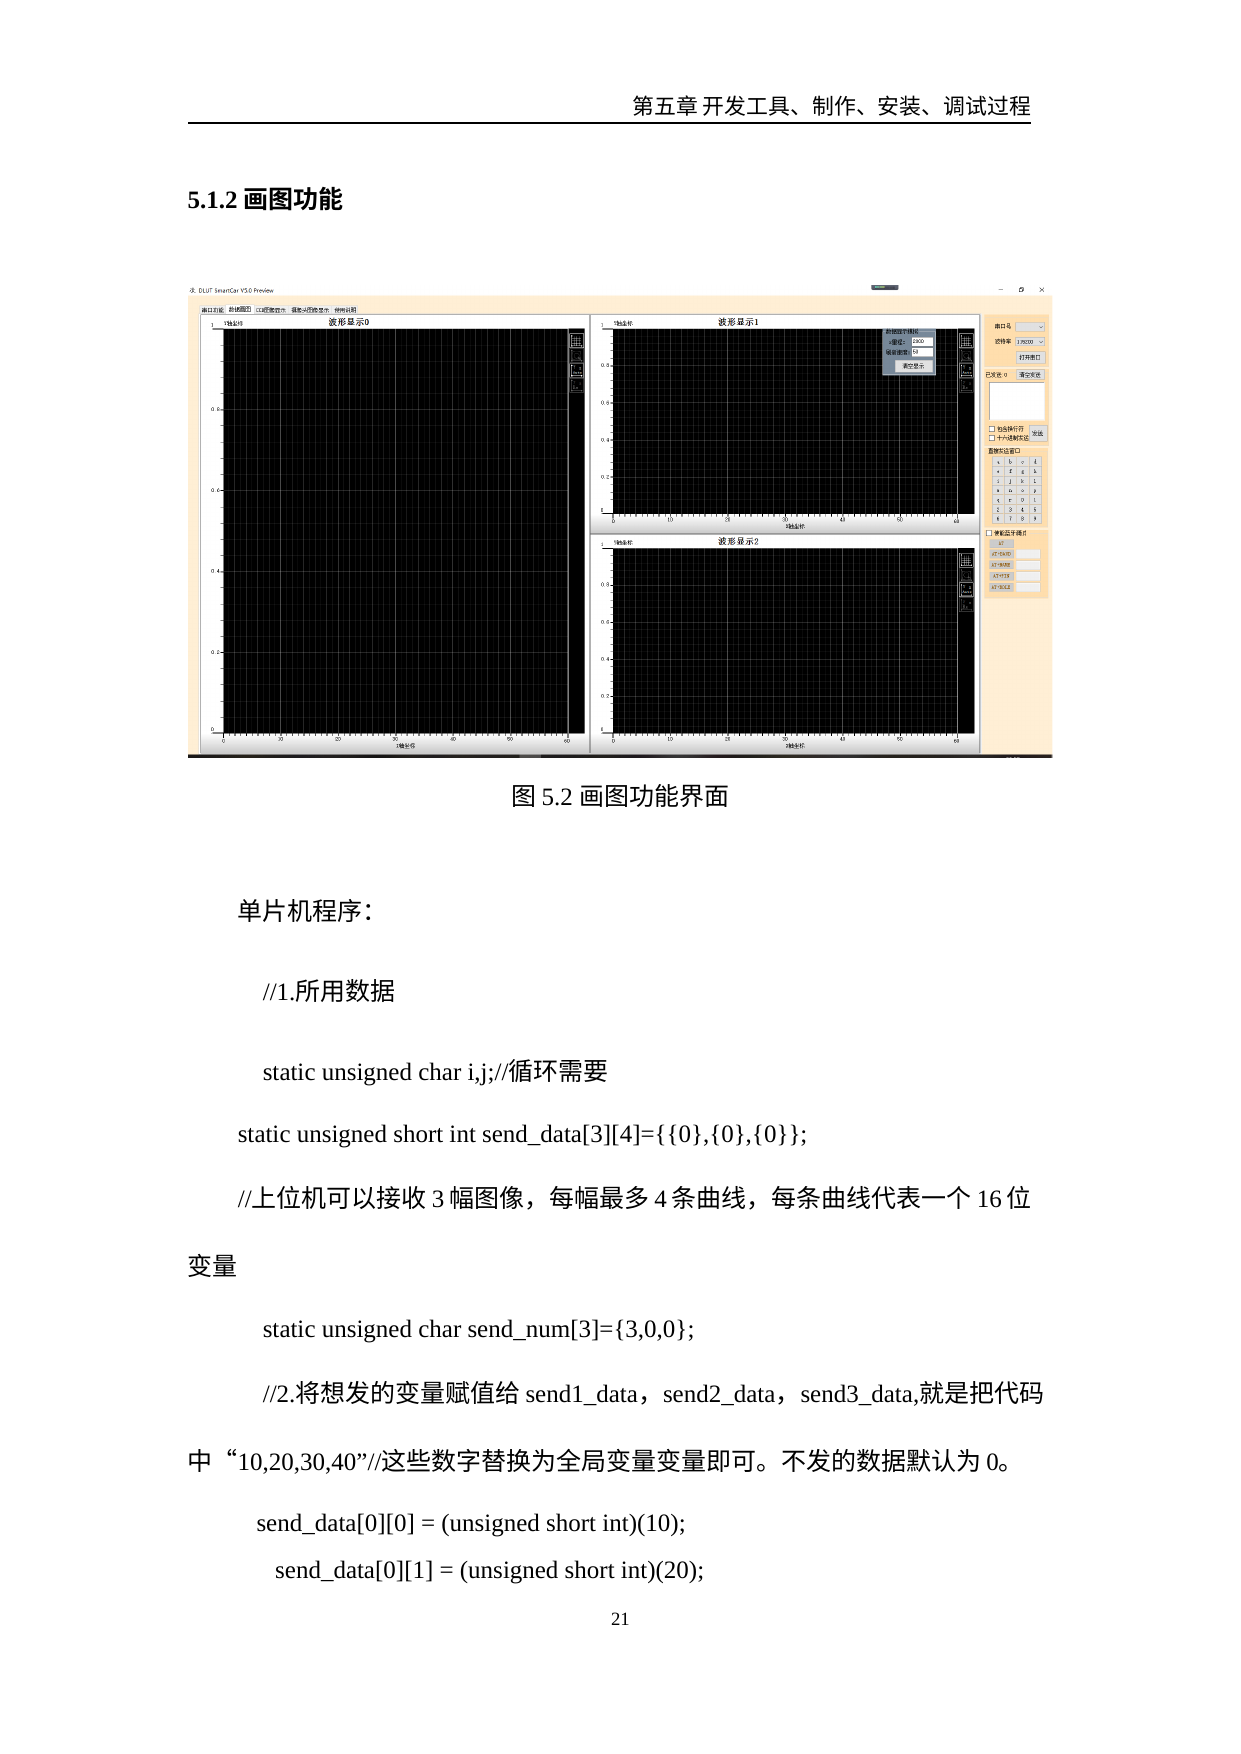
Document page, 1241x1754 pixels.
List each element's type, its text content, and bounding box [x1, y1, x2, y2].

subtitle 5.1.2 画图功能 [187, 164, 1053, 232]
text static unsigned char i,j;//循环需要 [187, 1036, 1053, 1104]
picture [188, 285, 1053, 758]
text send_data[0][0] = (unsigned short int)(10); [187, 1506, 1053, 1540]
text //上位机可以接收3幅图像，每幅最多4条曲线，每条曲线代表一个16位变量 [187, 1163, 1053, 1299]
text static unsigned short int send_data[3][4]={{0},{0},{0}}; [187, 1116, 1053, 1150]
text 图5.2 画图功能界面 [187, 761, 1053, 829]
text send_data[0][1] = (unsigned short int)(20); [187, 1552, 1053, 1586]
text 单片机程序： [187, 875, 1053, 943]
text static unsigned char send_num[3]={3,0,0}; [187, 1311, 1053, 1345]
text //1.所用数据 [187, 956, 1053, 1023]
text //2.将想发的变量赋值给send1_data，send2_data，send3_data,就是把代码中“10,20,30,40”//这些数字替换为全局变量变量即可。不发的数据默认为0。 [187, 1358, 1053, 1493]
